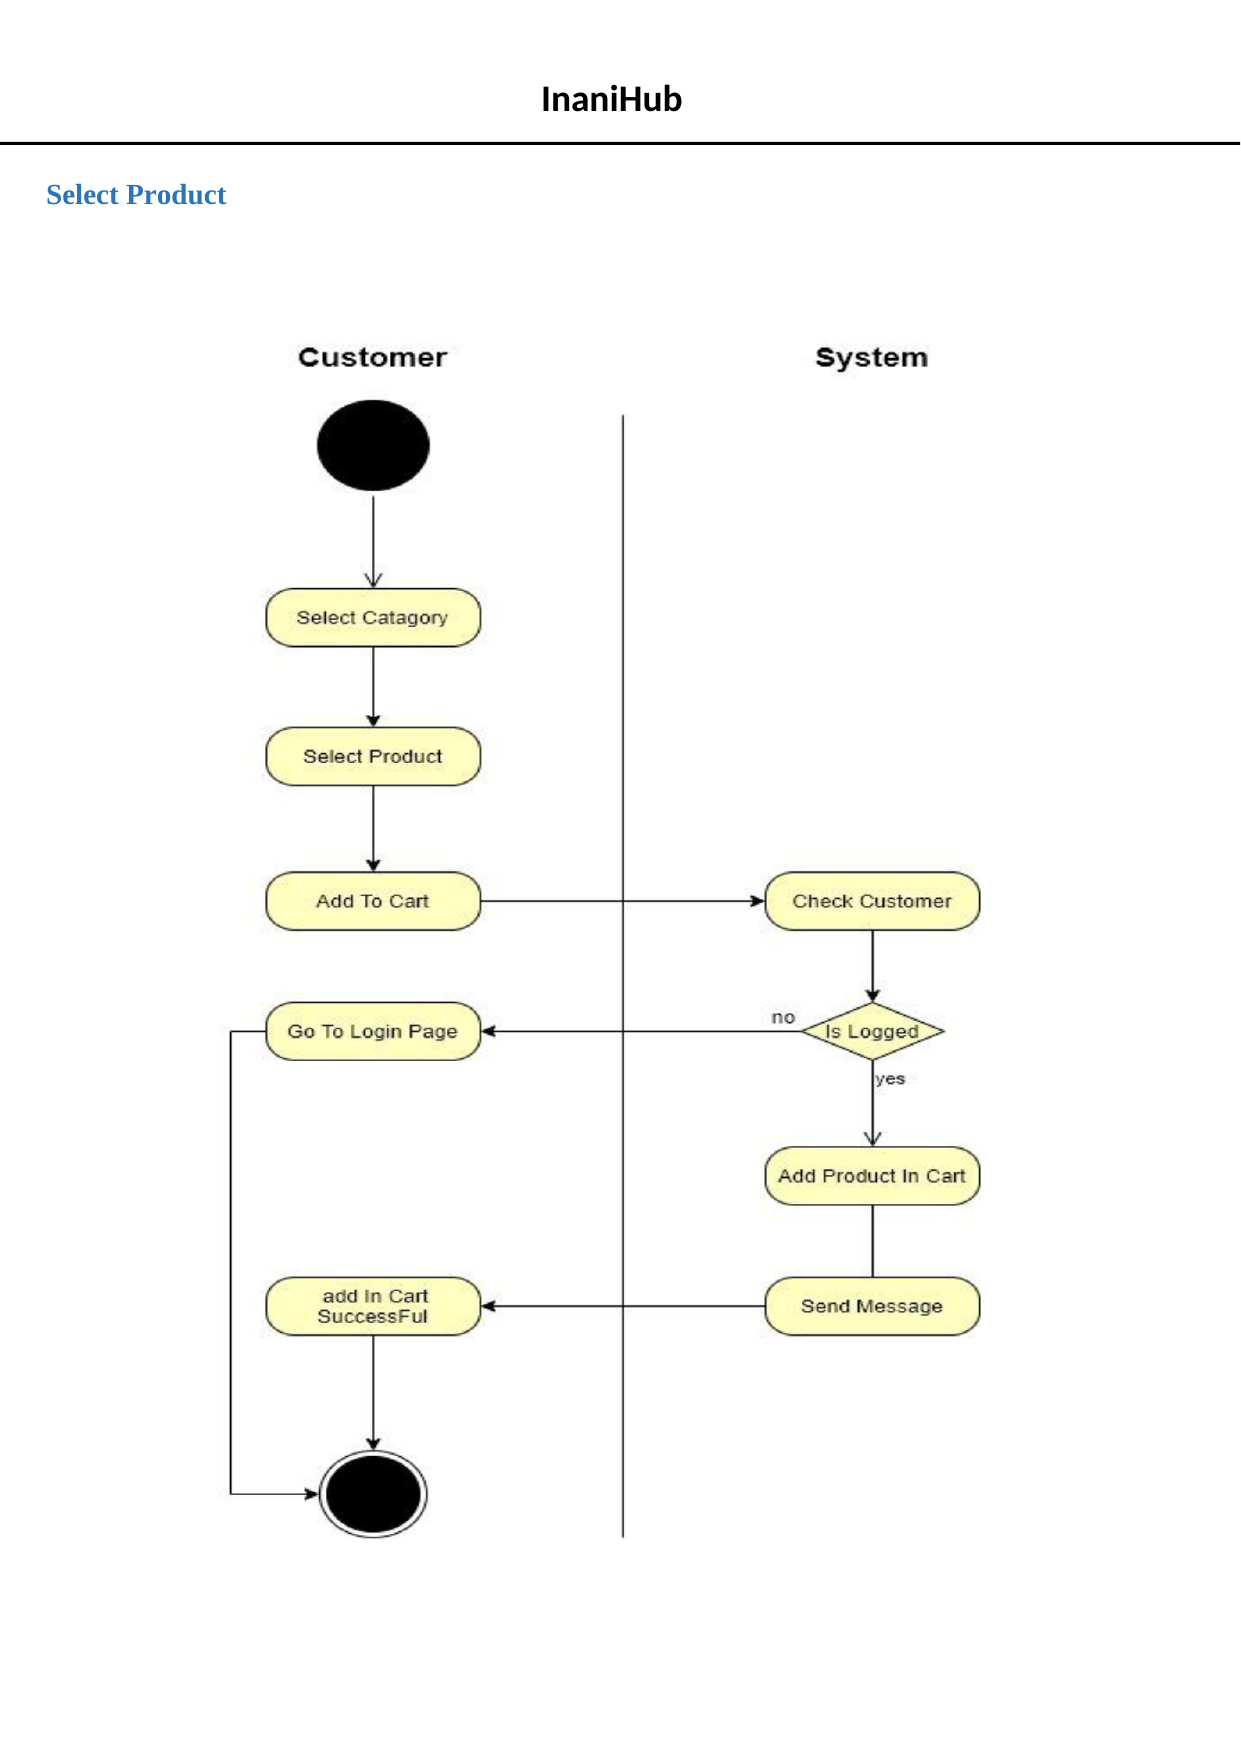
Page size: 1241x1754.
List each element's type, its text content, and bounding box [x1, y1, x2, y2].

picture [104, 343, 1075, 1577]
text Select Product [46, 177, 1215, 211]
